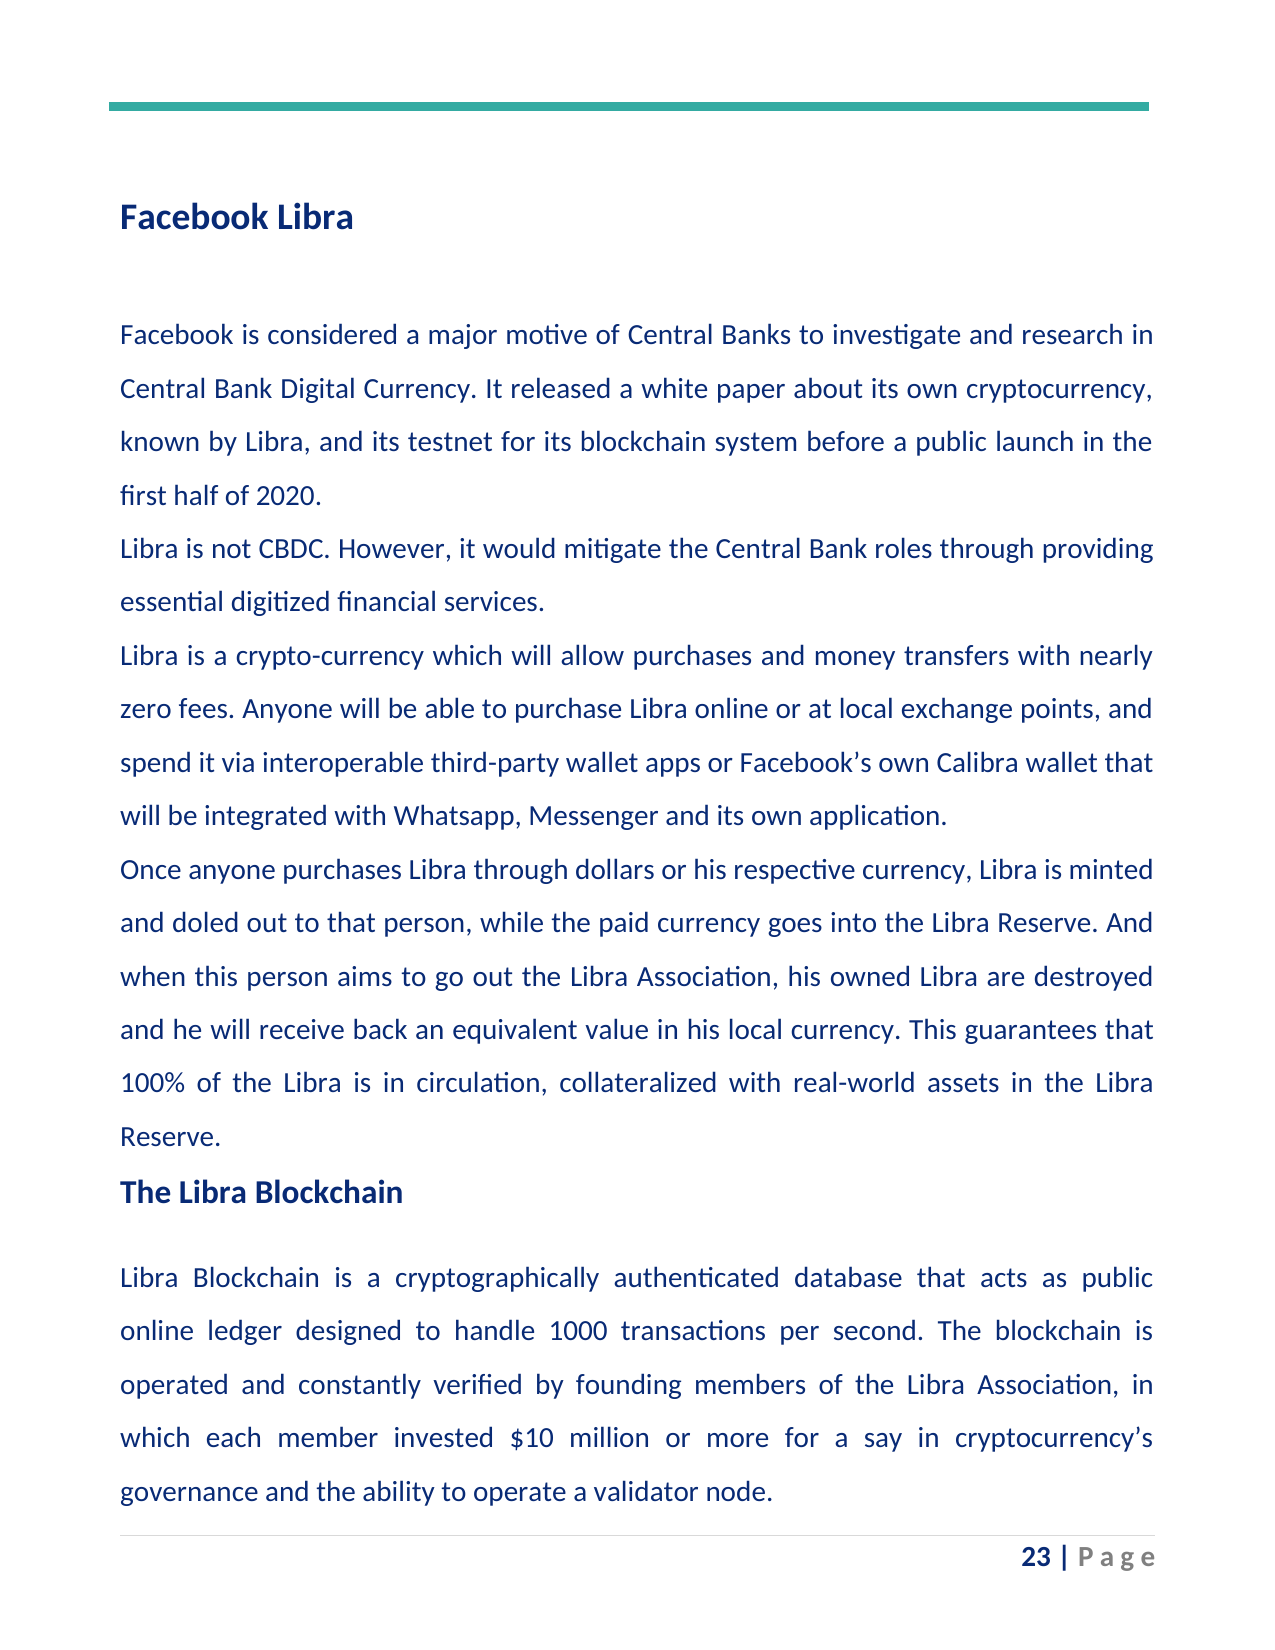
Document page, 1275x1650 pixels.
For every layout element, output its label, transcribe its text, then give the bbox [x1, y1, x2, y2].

text Facebook is considered a major motive of Central Banks to investigate and research in Central Bank Digital Currency. It released a white paper about its own cryptocurrency, known by Libra, and its testnet for its blockchain system before a public launch in the first half of 2020. [120, 316, 1155, 512]
text Libra is a crypto-currency which will allow purchases and money transfers with nearly zero fees. Anyone will be able to purchase Libra online or at local exchange points, and spend it via interoperable third-party wallet apps or Facebook’s own Calibra wallet that will be integrated with Whatsapp, Messenger and its own application. [120, 637, 1155, 833]
text Libra is not CBDC. However, it would mitigate the Central Bank roles through providing essential digitized financial services. [120, 530, 1155, 619]
text Libra Blockchain is a cryptographically authenticated database that acts as public online ledger designed to handle 1000 transactions per second. The blockchain is operated and constantly verified by founding members of the Libra Association, in which each member invested $10 million or more for a say in cryptocurrency’s governance and the ability to operate a validator node. [120, 1259, 1155, 1508]
subtitle Facebook Libra [120, 193, 1155, 239]
text The Libra Blockchain [120, 1171, 1155, 1212]
text Once anyone purchases Libra through dollars or his respective currency, Libra is minted and doled out to that person, while the paid currency goes into the Libra Reserve. And when this person aims to go out the Libra Association, his owned Libra are destroyed and he will receive back an equivalent value in his local currency. This guarantees that 100% of the Libra is in circulation, collateralized with real-world assets in the Libra Reserve. [120, 851, 1155, 1153]
